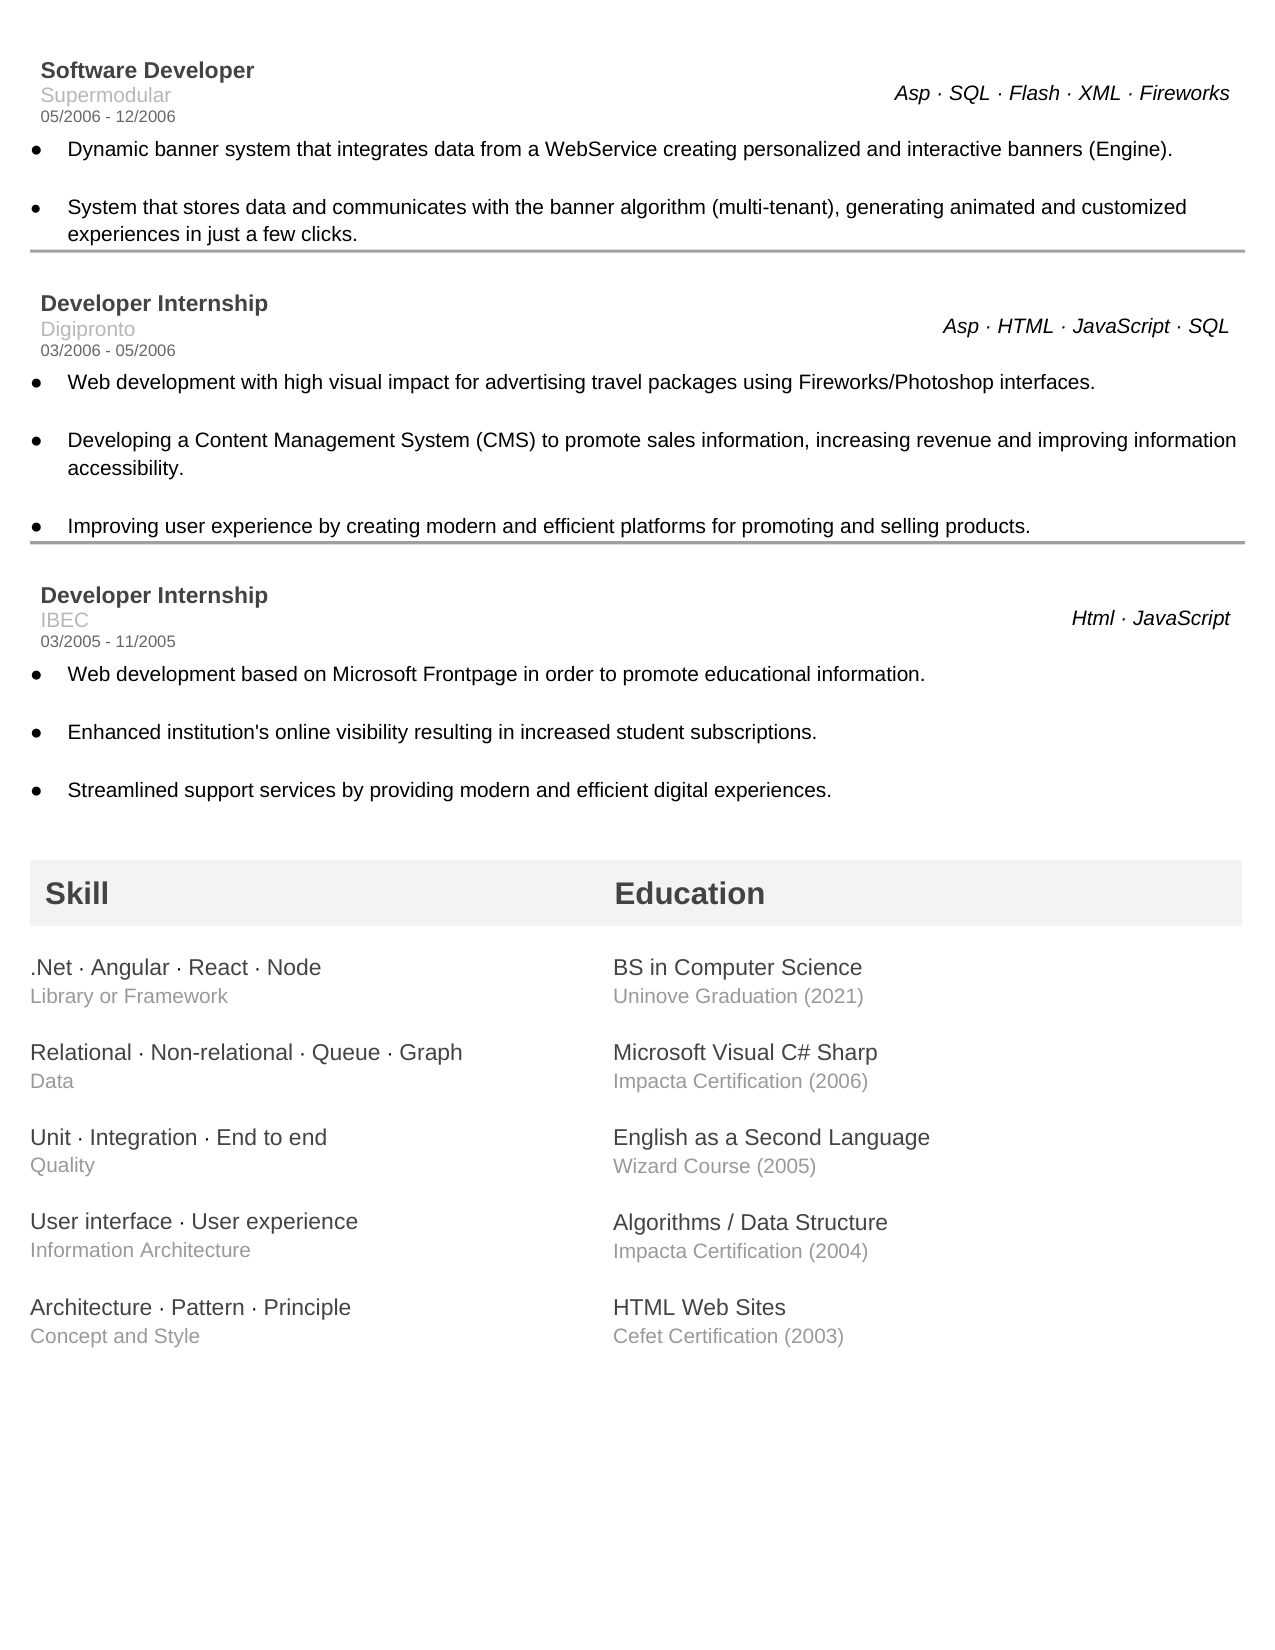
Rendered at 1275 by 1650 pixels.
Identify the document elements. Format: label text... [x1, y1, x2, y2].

table_header .Net · Angular · React · Node Library or Framework Relational · Non-relational · Queue · Graph Data Unit · Integration · End to end Quality User interface · User experience Information Architecture Architecture · Pattern · Principle Concept and Style [30, 954, 613, 1382]
table_header Education [614, 860, 1242, 926]
table_header Software Developer Supermodular 05/2006 - 12/2006 [30, 46, 566, 137]
list System that stores data and communicates with the banner algorithm (multi-tenant), generating animated and customized experiences in just a few clicks. [30, 194, 1264, 246]
table_header Asp · SQL · Flash · XML · Fireworks [566, 46, 1242, 137]
list Streamlined support services by providing modern and efficient digital experiences. [30, 778, 1264, 802]
table_header Skill [30, 860, 614, 926]
list Web development with high visual impact for advertising travel packages using Fireworks/Photoshop interfaces. [30, 370, 1264, 424]
list Developing a Content Management System (CMS) to promote sales information, increasing revenue and improving information accessibility. [30, 428, 1264, 510]
table_header BS in Computer Science Uninove Graduation (2021) Microsoft Visual C# Sharp Impacta Certification (2006) English as a Second Language Wizard Course (2005) Algorithms / Data Structure Impacta Certification (2004) HTML Web Sites Cefet Certification (2003) [613, 954, 1214, 1382]
list Dynamic banner system that integrates data from a WebService creating personalized and interactive banners (Engine). [30, 137, 1264, 191]
list Improving user experience by creating modern and efficient platforms for promoting and selling products. [30, 514, 1264, 538]
list Web development based on Microsoft Frontpage in order to promote educational information. [30, 662, 1264, 716]
table_header Html · JavaScript [566, 571, 1242, 662]
table_header Developer Internship IBEC 03/2005 - 11/2005 [30, 571, 566, 662]
table_header Developer Internship Digipronto 03/2006 - 05/2006 [30, 280, 566, 370]
table_header Asp · HTML · JavaScript · SQL [566, 280, 1242, 370]
list Enhanced institution's online visibility resulting in increased student subscriptions. [30, 720, 1264, 774]
